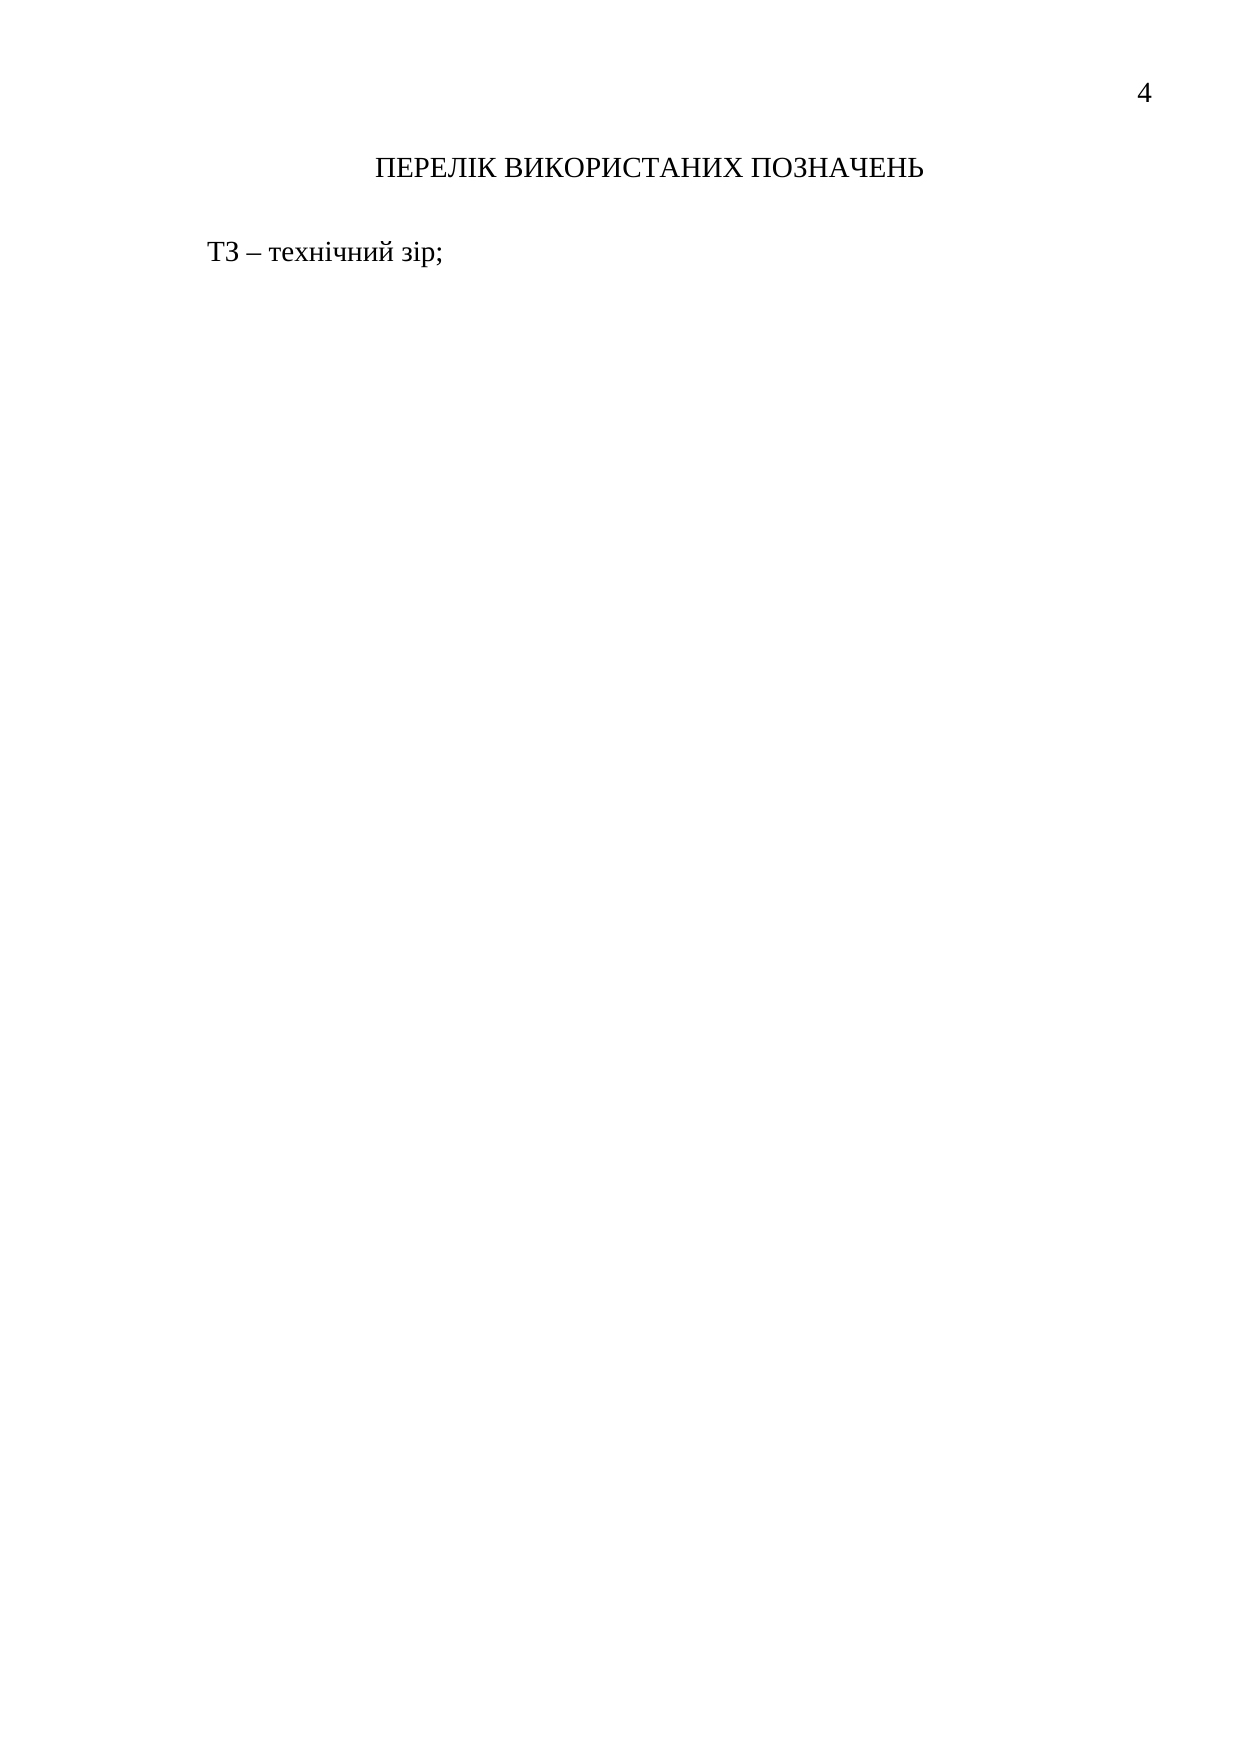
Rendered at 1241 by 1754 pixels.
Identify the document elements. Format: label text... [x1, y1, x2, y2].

text ТЗ – технічний зір; [148, 234, 1152, 268]
subtitle Перелік використаних позначень [148, 150, 1152, 184]
